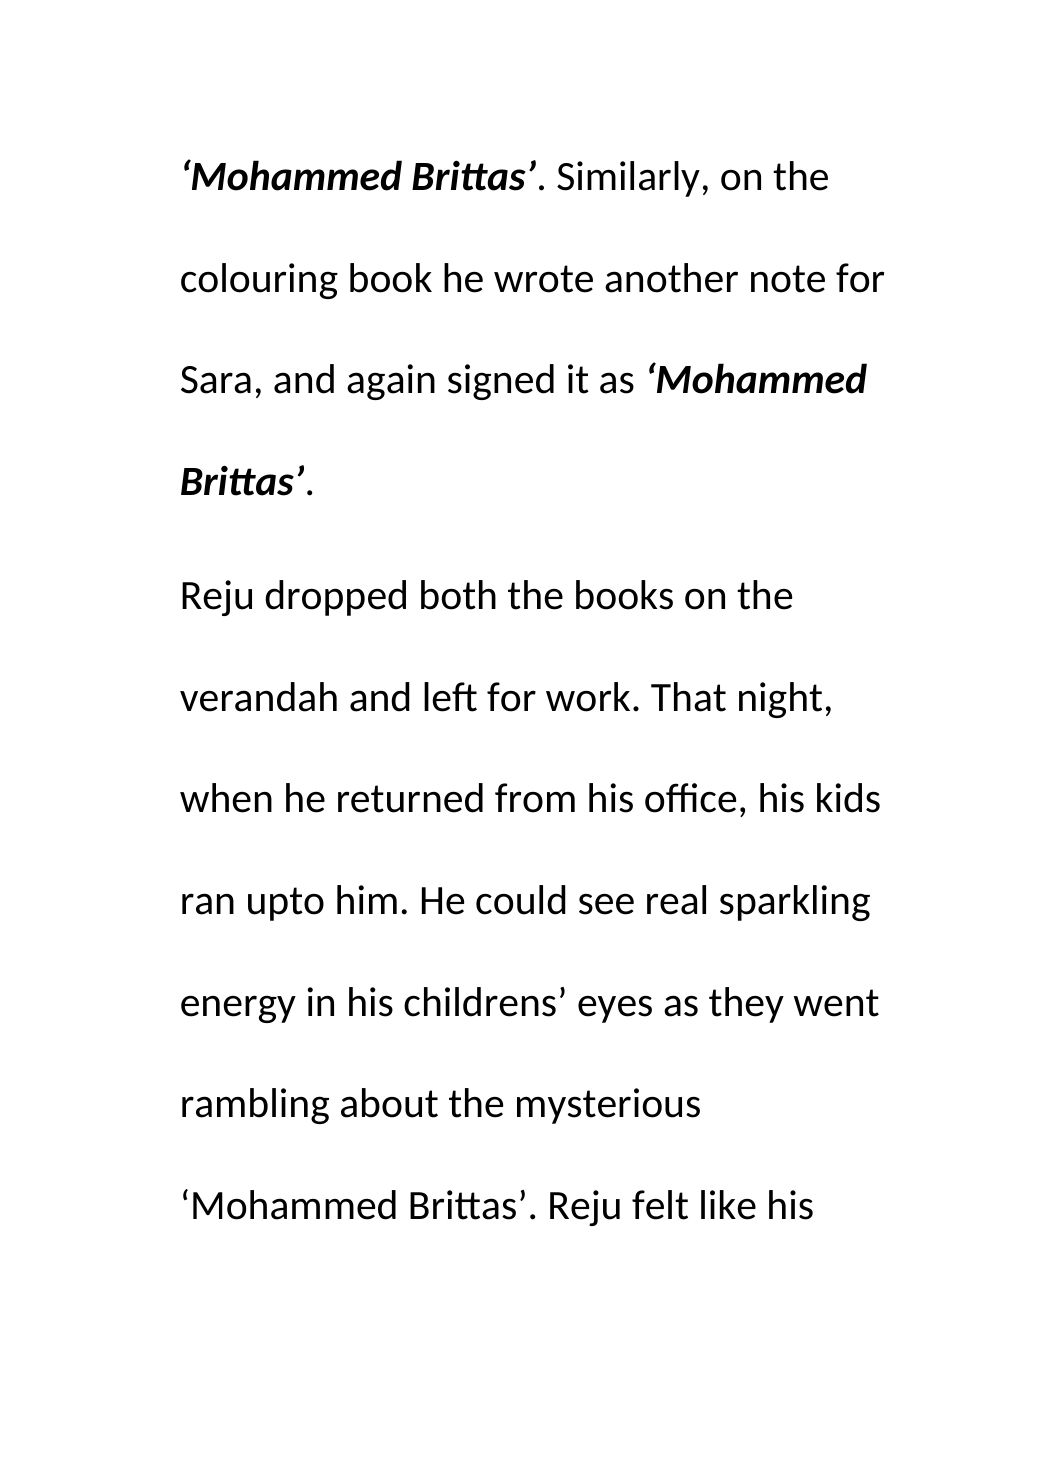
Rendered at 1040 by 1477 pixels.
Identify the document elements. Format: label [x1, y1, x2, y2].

text [179, 150, 889, 506]
text [179, 569, 889, 1230]
